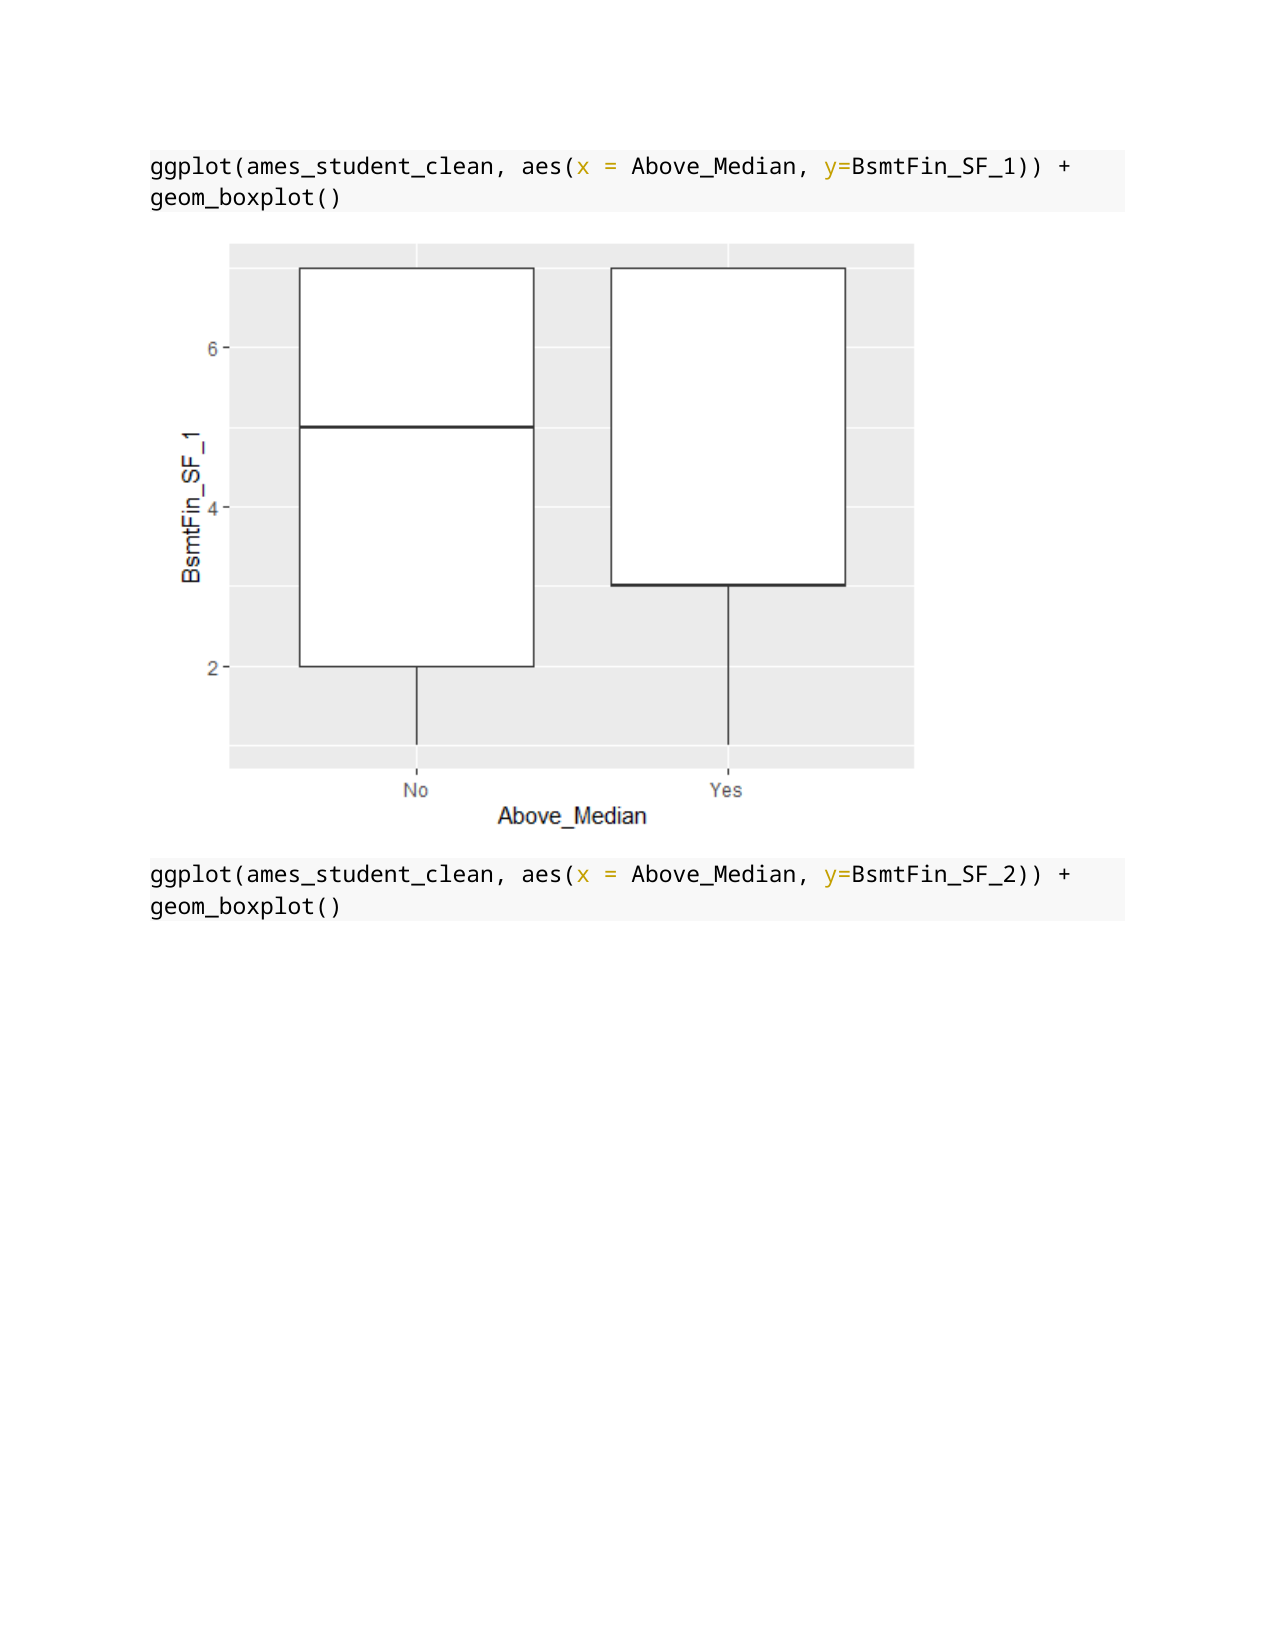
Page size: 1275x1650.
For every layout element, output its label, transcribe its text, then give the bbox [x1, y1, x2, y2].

text ggplot(ames_student_clean, aes(x = Above_Median, y=BsmtFin_SF_2)) + geom_boxplot() [150, 858, 1125, 921]
text ggplot(ames_student_clean, aes(x = Above_Median, y=BsmtFin_SF_1)) + geom_boxplot() [342, 150, 1125, 212]
picture [168, 233, 927, 840]
